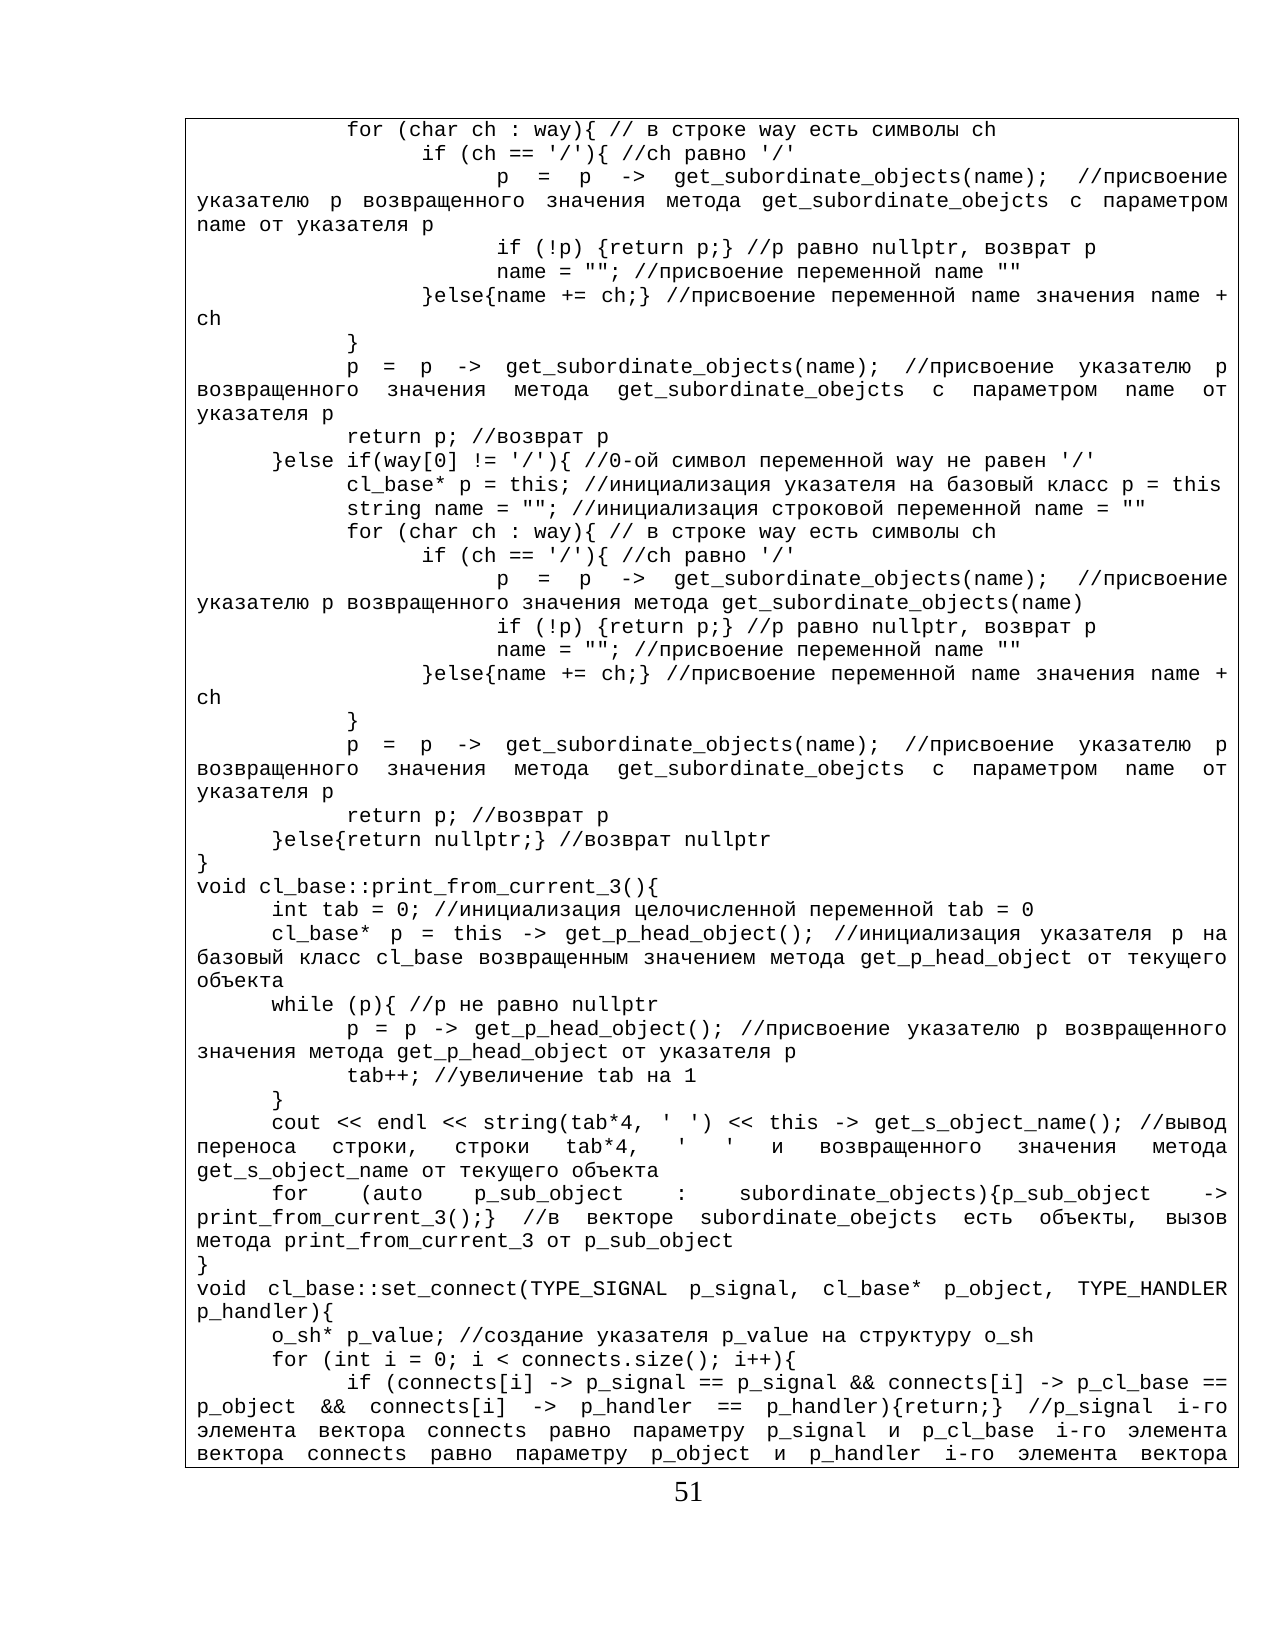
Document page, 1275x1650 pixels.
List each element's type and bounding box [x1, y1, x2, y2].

table_header [186, 119, 1238, 1467]
